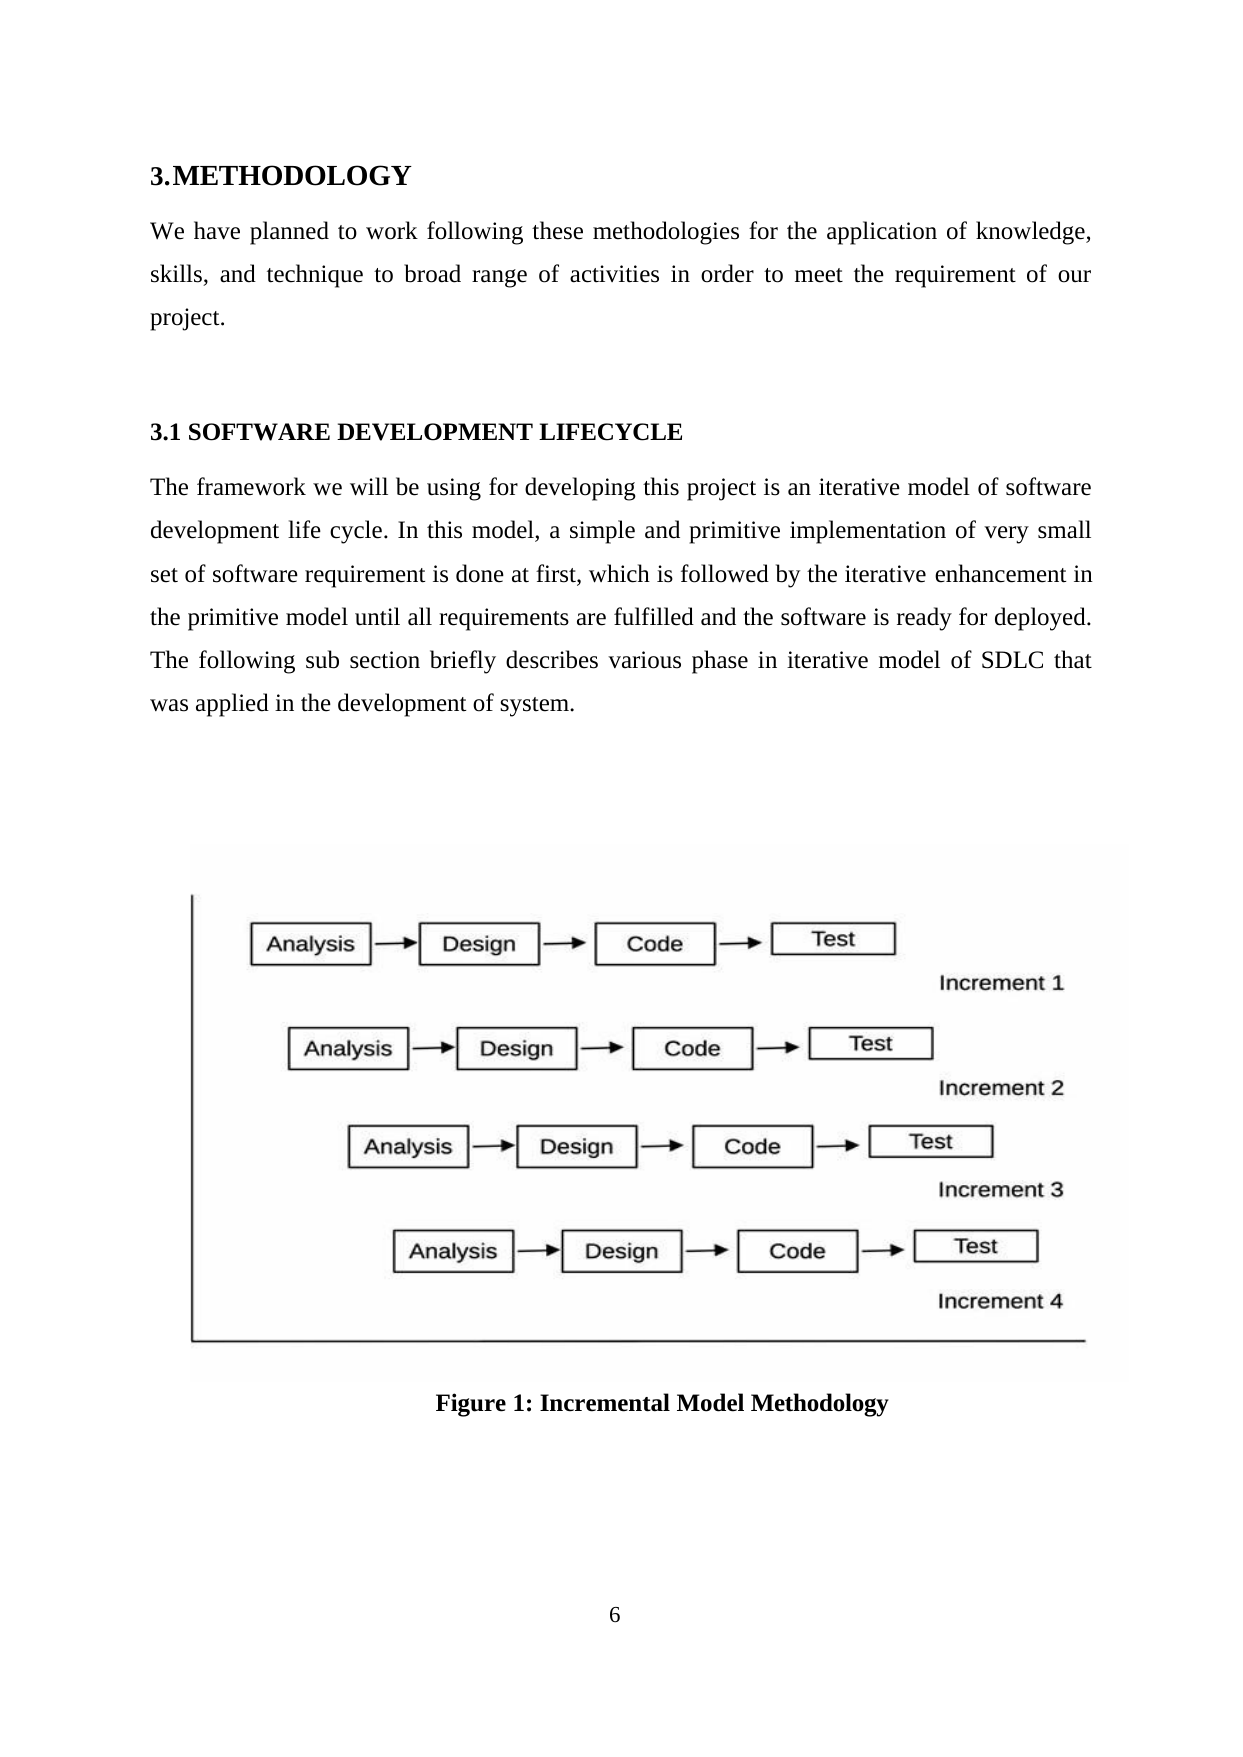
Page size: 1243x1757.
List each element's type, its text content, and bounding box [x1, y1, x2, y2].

picture [190, 844, 1130, 1382]
subtitle SOFTWARE DEVELOPMENT LIFECYCLE [150, 417, 1093, 446]
text The framework we will be using for developing this project is an iterative model of software development life cycle. In this model, a simple and primitive implementation of very small set of software requirement is done at first, which is followed by the iterative enhancement in the primitive model until all requirements are fulfilled and the software is ready for deployed. The following sub section briefly describes various phase in iterative model of SDLC that was applied in the development of system. [150, 472, 1093, 717]
subtitle METHODOLOGY [150, 158, 1093, 191]
text We have planned to work following these methodologies for the application of knowledge, skills, and technique to broad range of activities in order to meet the requirement of our project. [150, 216, 1093, 331]
subtitle Figure 1: Incremental Model Methodology [435, 1382, 1093, 1417]
